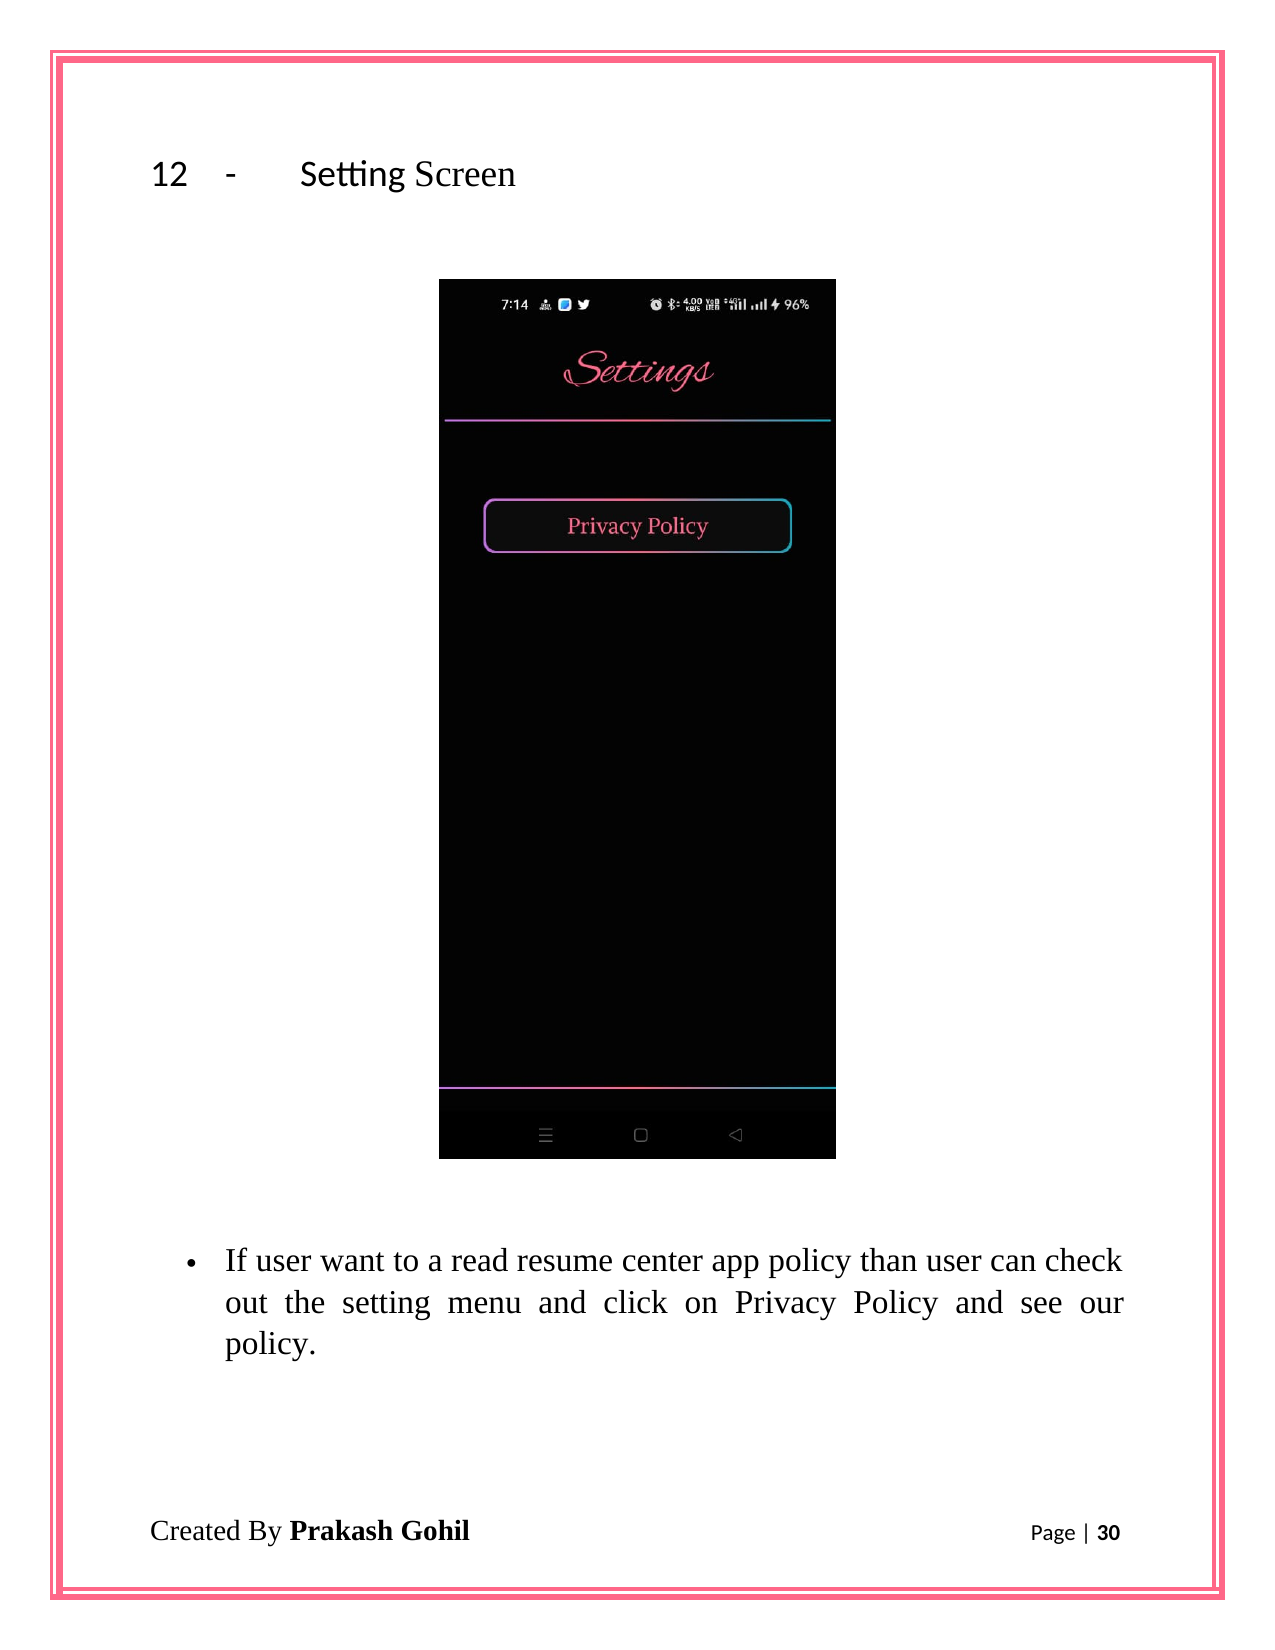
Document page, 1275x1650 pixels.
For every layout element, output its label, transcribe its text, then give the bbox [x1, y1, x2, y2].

list If user want to a read resume center app policy than user can check out the setting menu and click on Privacy Policy and see our policy. [187, 1241, 1125, 1362]
text 12 - Setting Screen [150, 150, 1125, 196]
picture [439, 279, 836, 1159]
